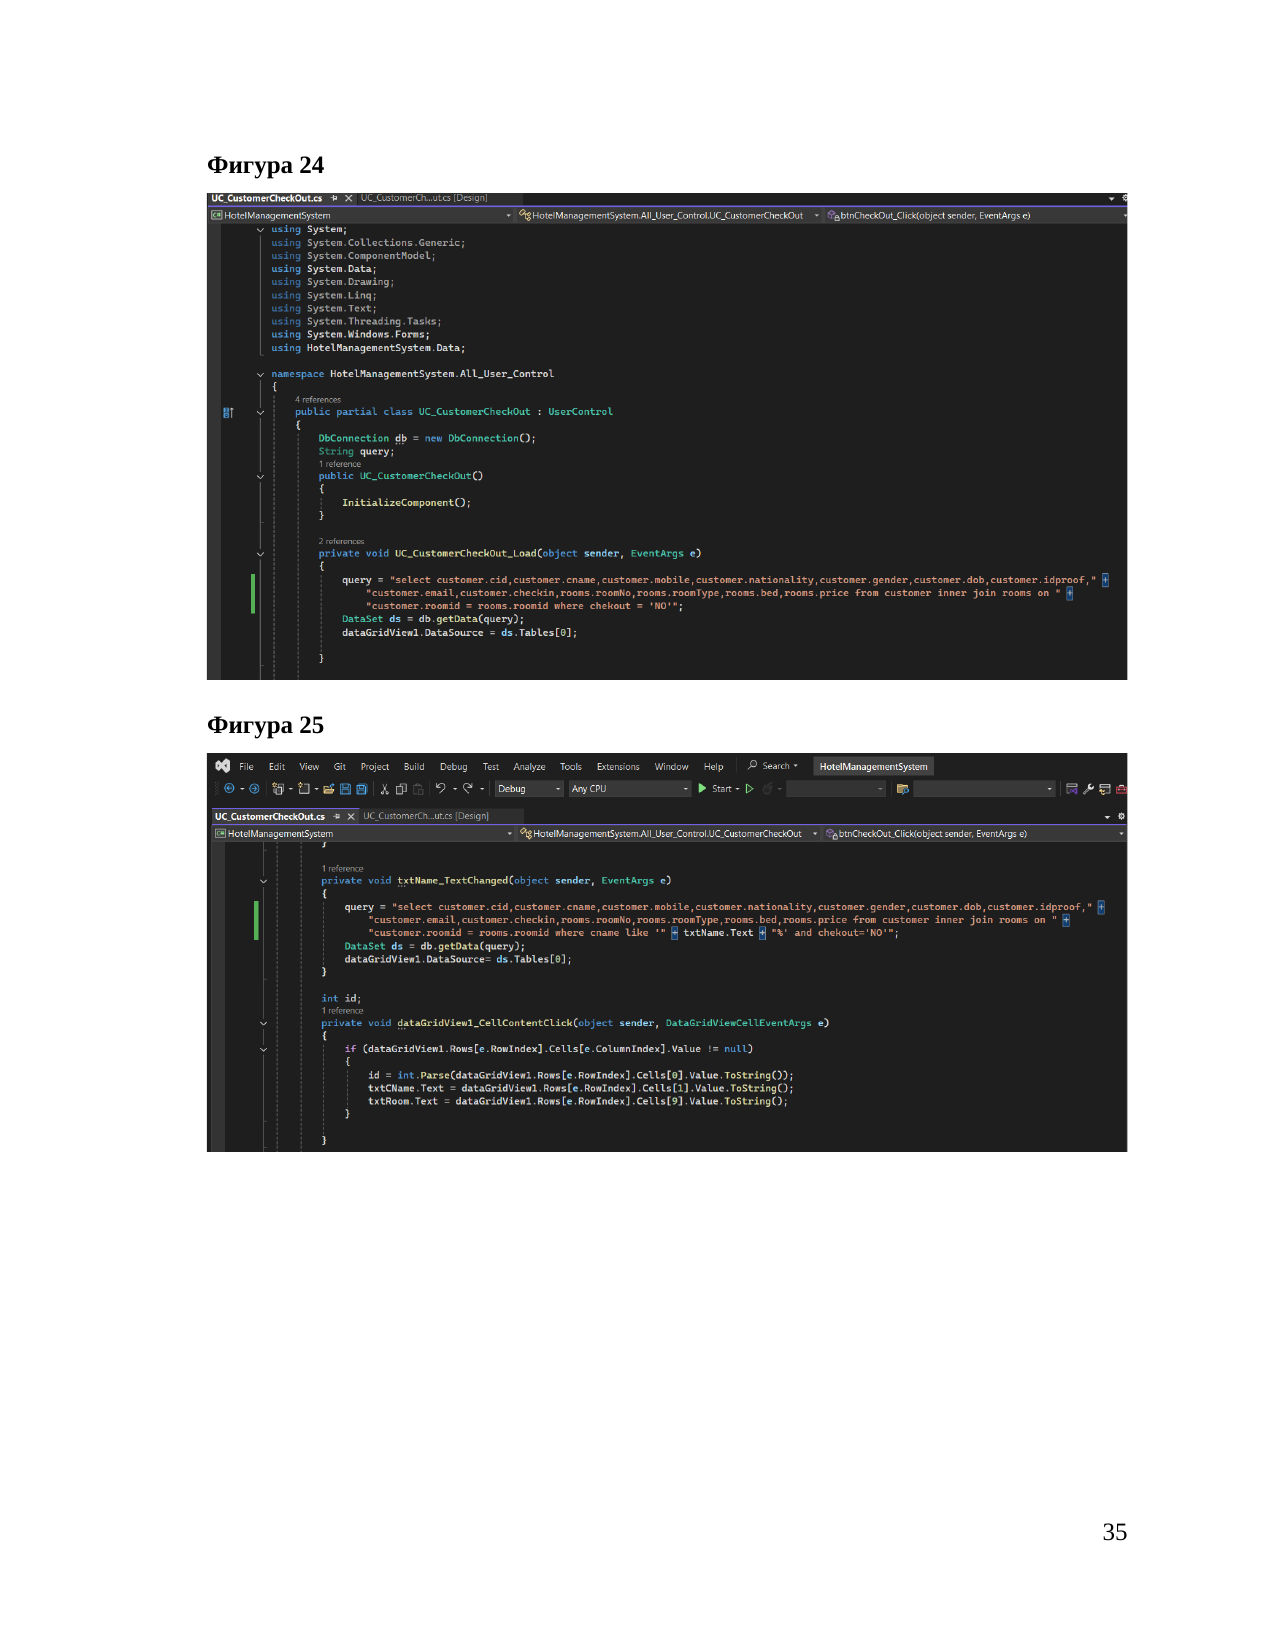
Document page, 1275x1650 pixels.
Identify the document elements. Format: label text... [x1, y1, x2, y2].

text Фигура 25 [207, 710, 1127, 739]
picture [206, 753, 1128, 1152]
text Фигура 24 [207, 150, 1127, 179]
picture [206, 193, 1128, 680]
